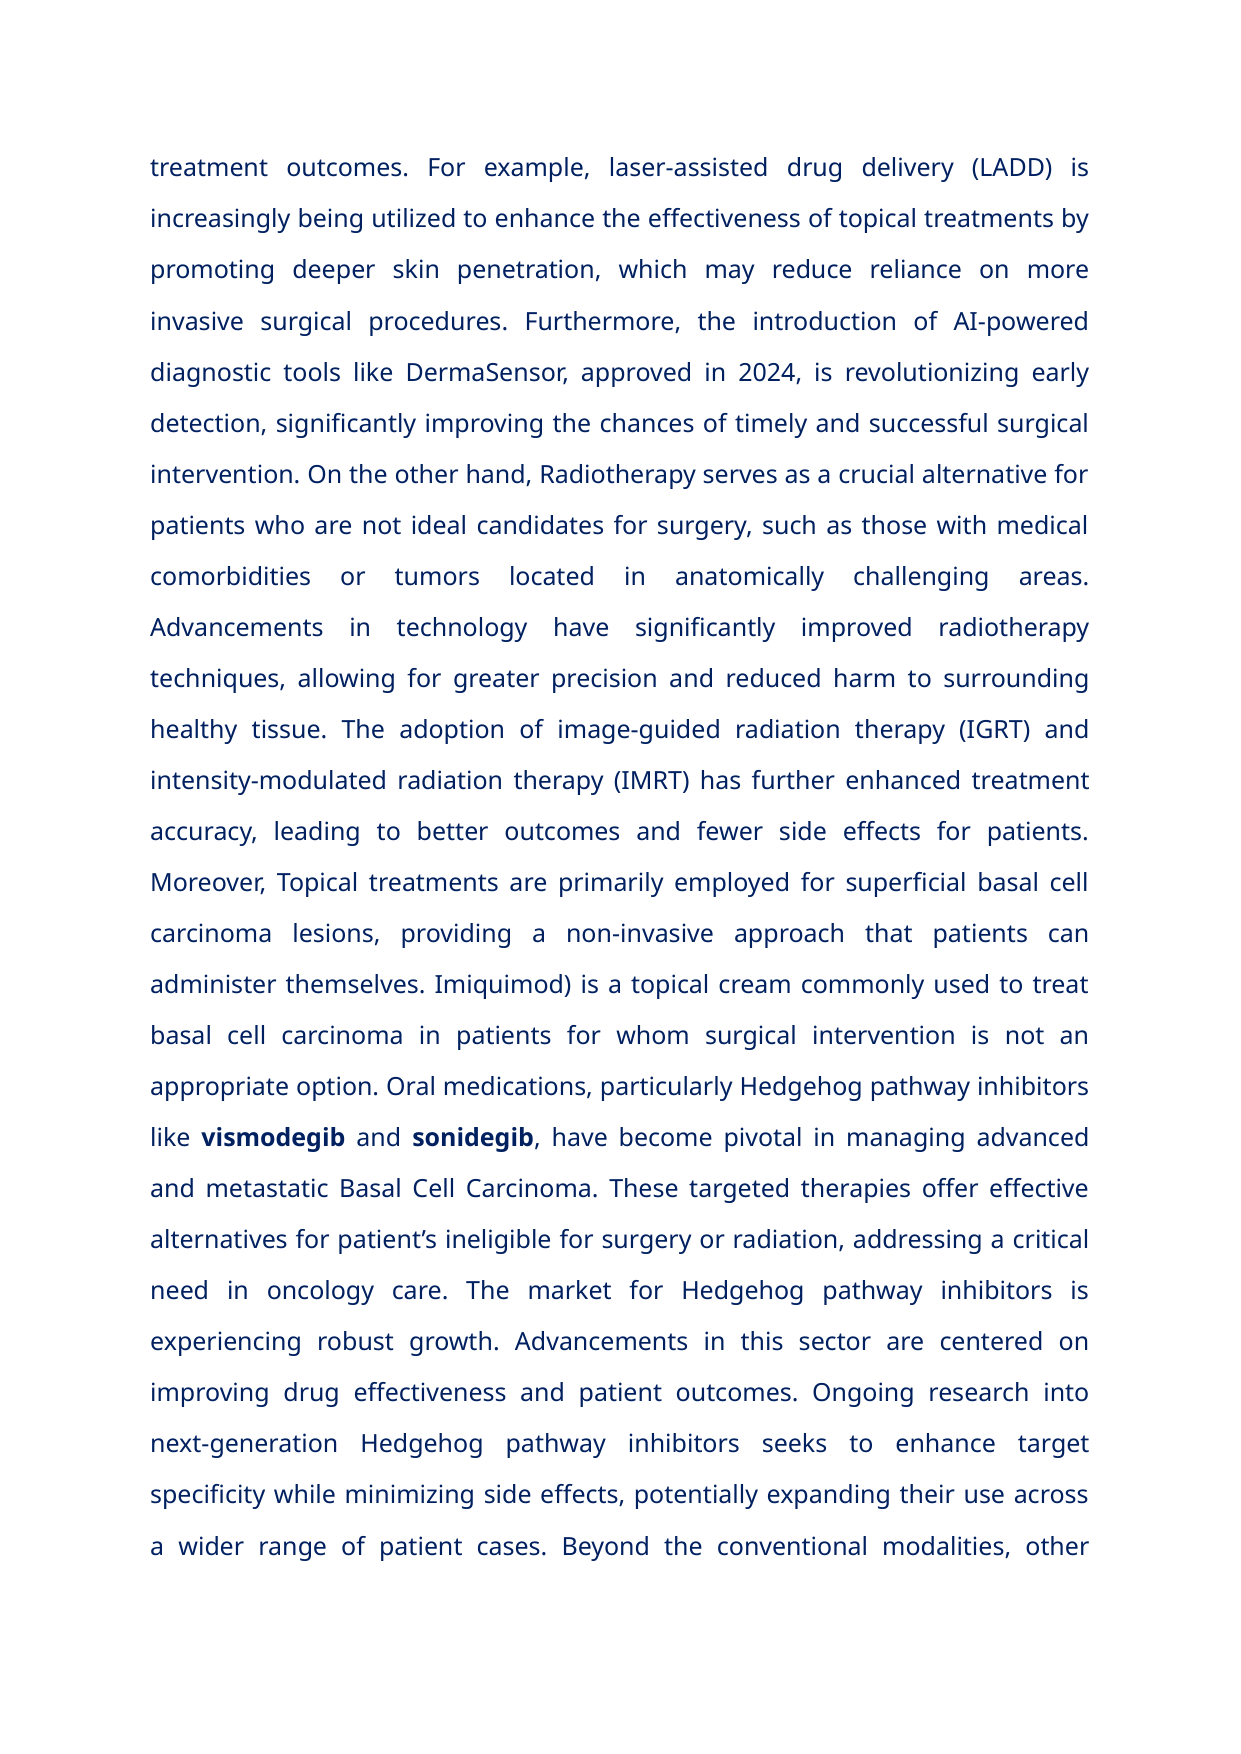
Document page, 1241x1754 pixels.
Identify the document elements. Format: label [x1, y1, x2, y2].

text [150, 150, 1090, 1562]
